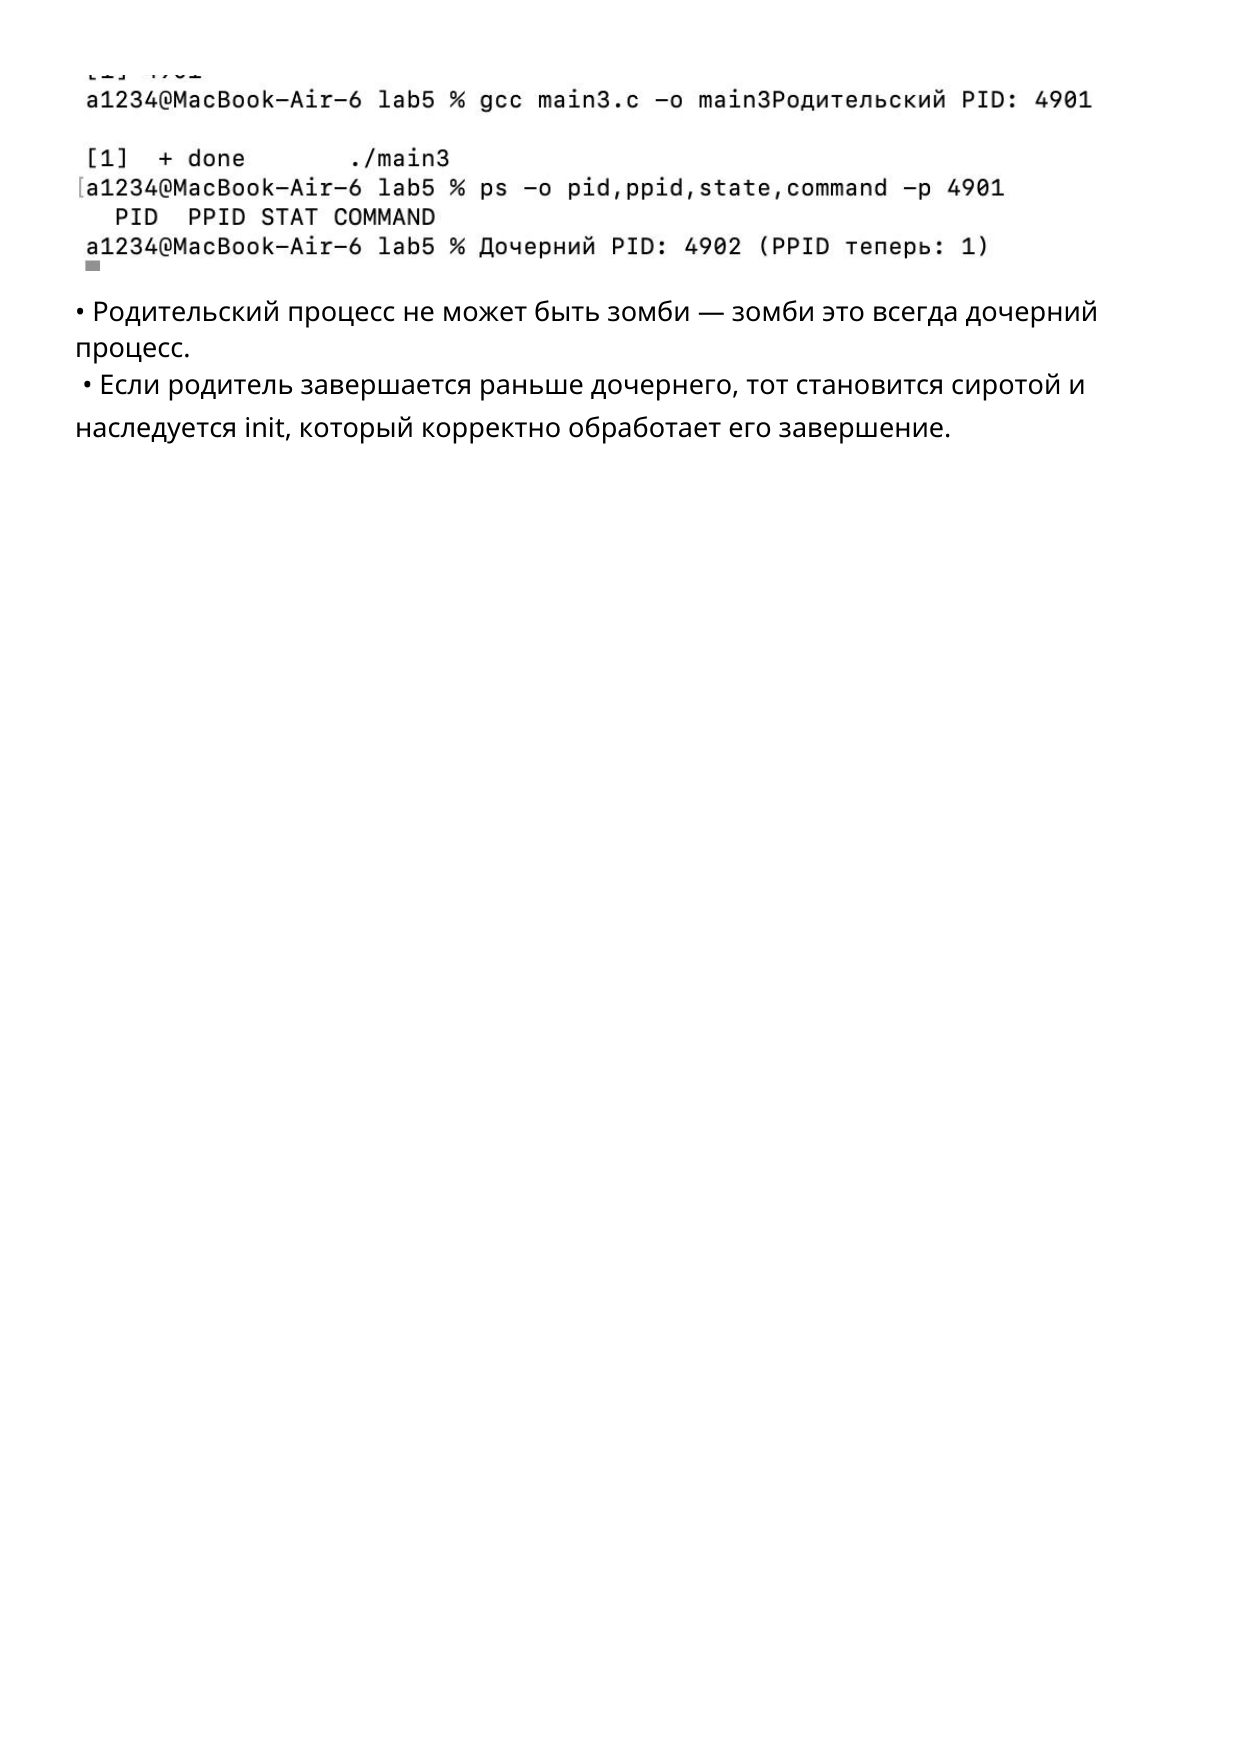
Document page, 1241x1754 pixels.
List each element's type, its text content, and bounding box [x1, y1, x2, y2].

text • Если родитель завершается раньше дочернего, тот становится сиротой и наследуется init, который корректно обработает его завершение. [75, 366, 1165, 445]
text • Родительский процесс не может быть зомби — зомби это всегда дочерний процесс. [75, 292, 1165, 366]
picture [75, 75, 1100, 271]
